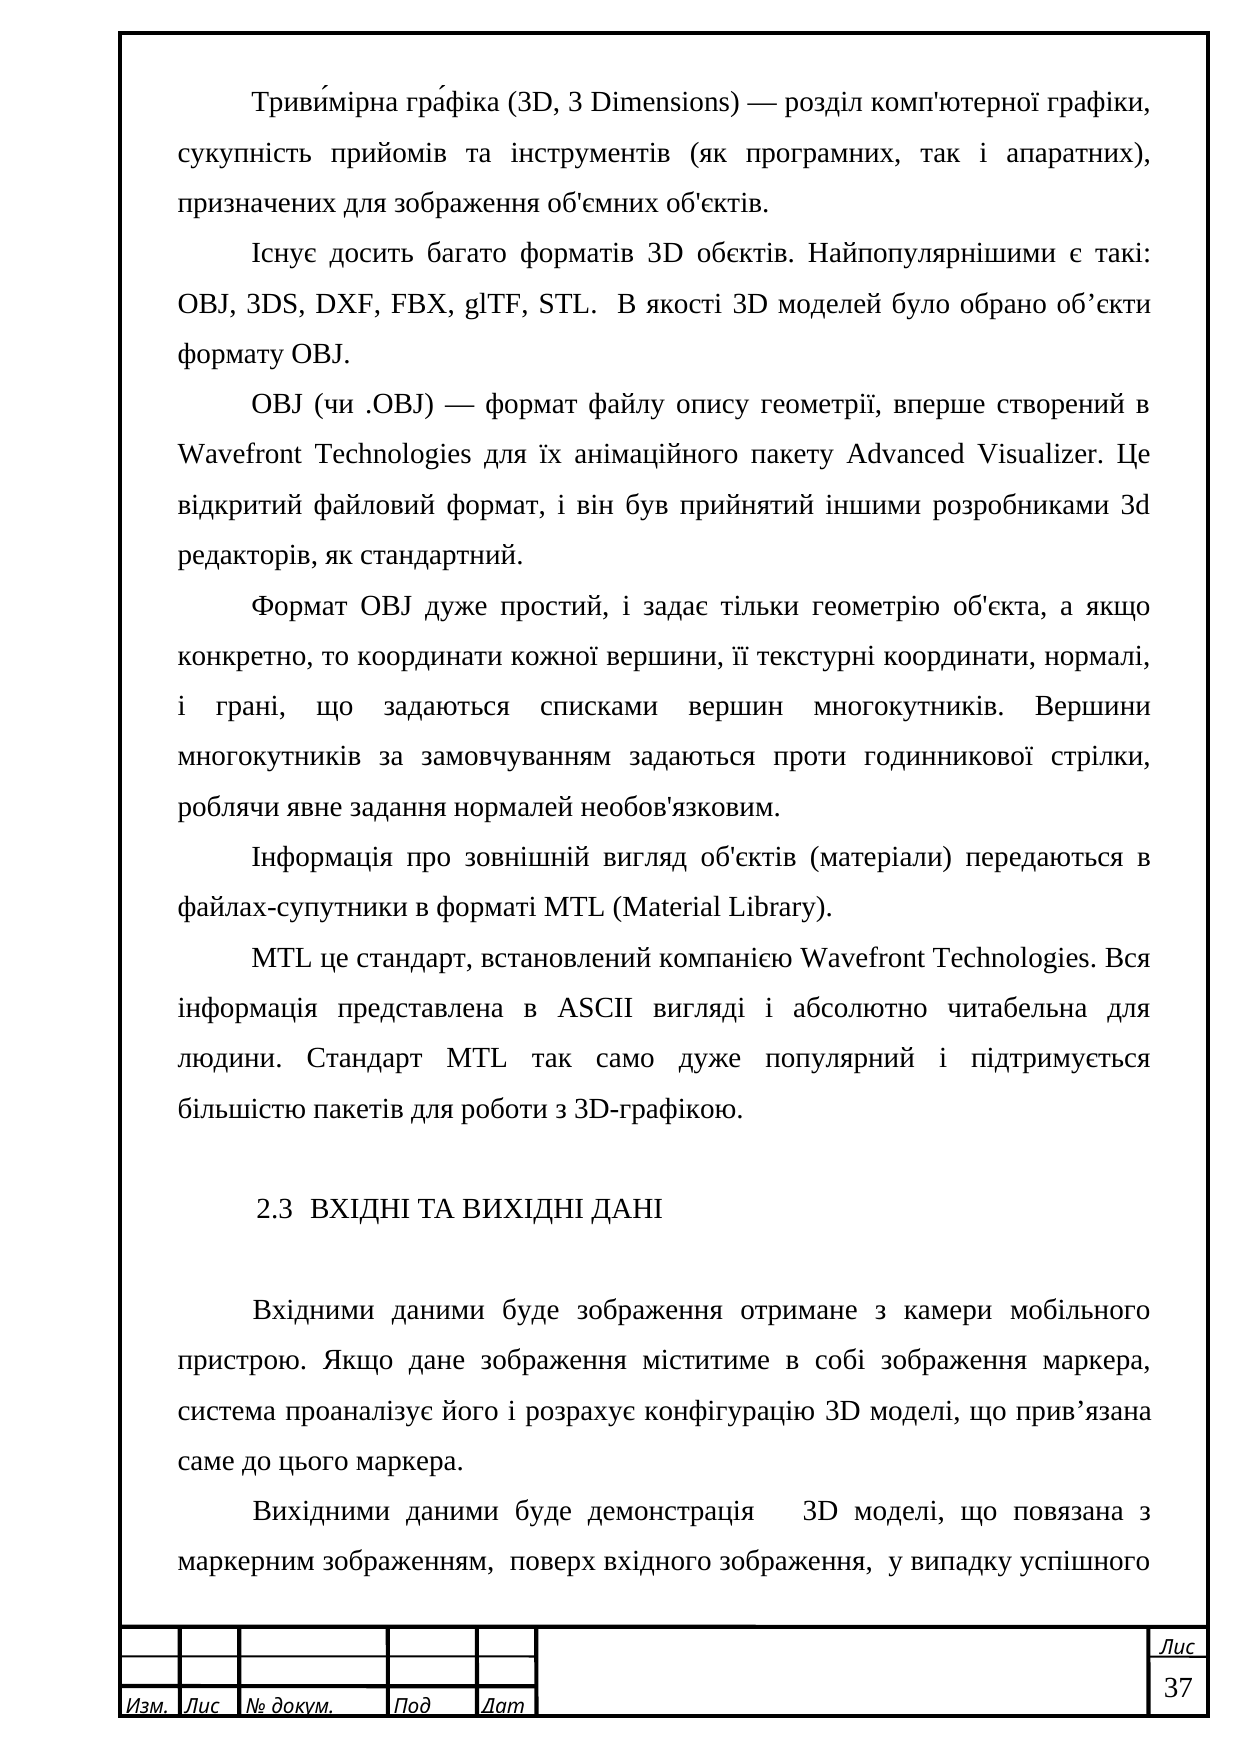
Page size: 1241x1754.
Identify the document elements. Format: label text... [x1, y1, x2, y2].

text Інформація про зовнішній вигляд об'єктів (матеріали) передаються в файлах-супутники в форматі MTL (Material Library). [177, 839, 1152, 923]
text Формат OBJ дуже простий, і задає тільки геометрію об'єкта, а якщо конкретно, то координати кожної вершини, її текстурні координати, нормалі, і грані, що задаються списками вершин многокутників. Вершини многокутників за замовчуванням задаються проти годинникової стрілки, роблячи явне задання нормалей необов'язковим. [177, 588, 1152, 822]
text MTL це стандарт, встановлений компанією Wavefront Technologies. Вся інформація представлена в ASCII вигляді і абсолютно читабельна для людини. Стандарт MTL так само дуже популярний і підтримується більшістю пакетів для роботи з 3D-графікою. [177, 940, 1152, 1124]
text Вхідними даними буде зображення отримане з камери мобільного пристрою. Якщо дане зображення міститиме в собі зображення маркера, система проаналізує його і розрахує конфігурацію 3D моделі, що прив’язана саме до цього маркера. [177, 1292, 1152, 1476]
text Триви́мірна гра́фіка (3D, 3 Dimensions) — розділ комп'ютерної графіки, сукупність прийомів та інструментів (як програмних, так і апаратних), призначених для зображення об'ємних об'єктів. [177, 84, 1152, 219]
title Вхідні та вихідні дані [256, 1191, 1152, 1225]
text OBJ (чи .OBJ) — формат файлу опису геометрії, вперше створений в Wavefront Technologies для їх анімаційного пакету Advanced Visualizer. Це відкритий файловий формат, і він був прийнятий іншими розробниками 3d редакторів, як стандартний. [177, 386, 1152, 571]
text Існує досить багато форматів 3D обєктів. Найпопулярнішими є такі: OBJ, 3DS, DXF, FBX, glTF, STL. В якості 3D моделей було обрано об’єкти формату OBJ. [177, 235, 1152, 369]
